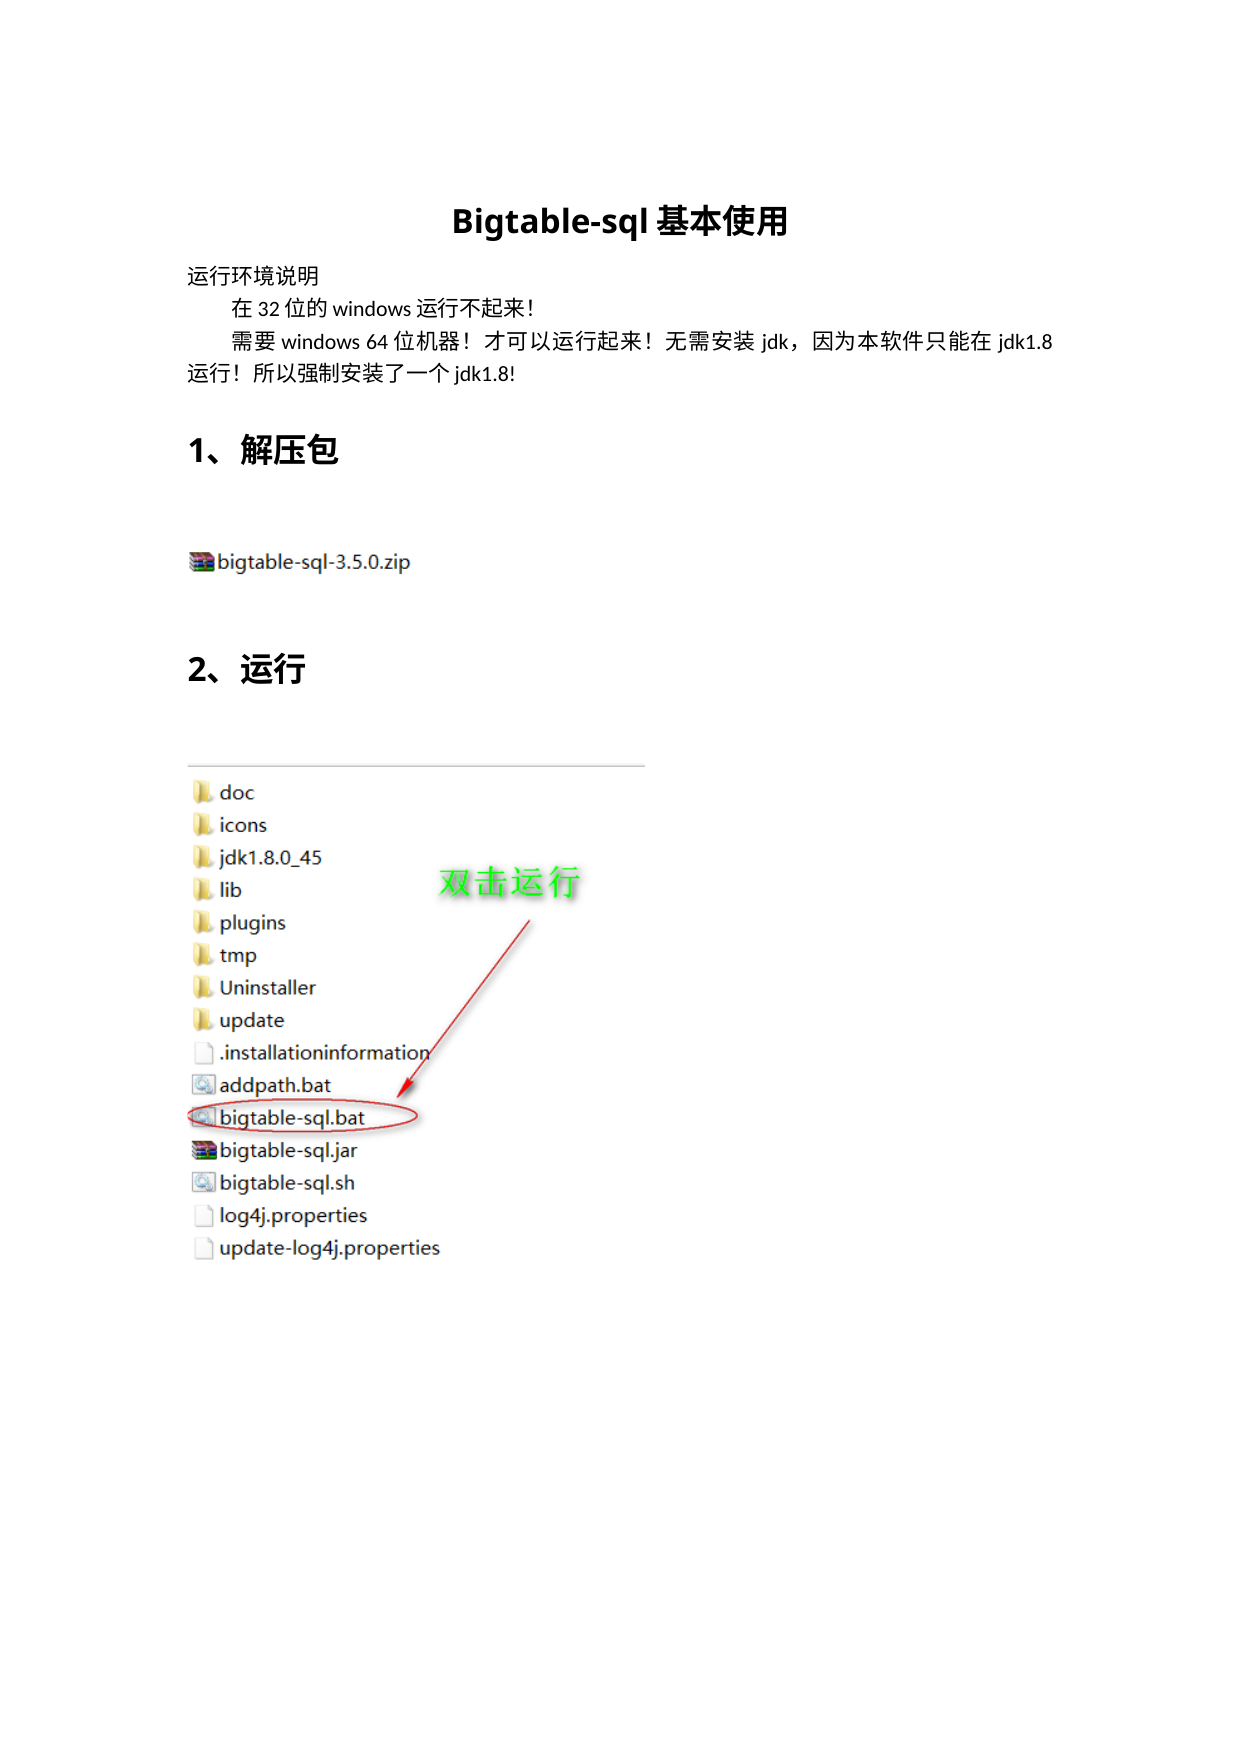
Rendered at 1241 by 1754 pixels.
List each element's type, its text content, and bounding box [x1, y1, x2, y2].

title Bigtable-sql基本使用 [187, 187, 1053, 252]
subtitle 2、运行 [187, 635, 1053, 700]
subtitle 1、解压包 [187, 415, 1053, 480]
picture [187, 542, 417, 578]
picture [187, 762, 645, 1271]
text 在32位的windows运行不起来！ [187, 291, 1053, 323]
text 需要windows 64位机器！才可以运行起来！无需安装jdk，因为本软件只能在jdk1.8运行！所以强制安装了一个jdk1.8! [187, 323, 1053, 388]
text 运行环境说明 [187, 258, 1053, 291]
